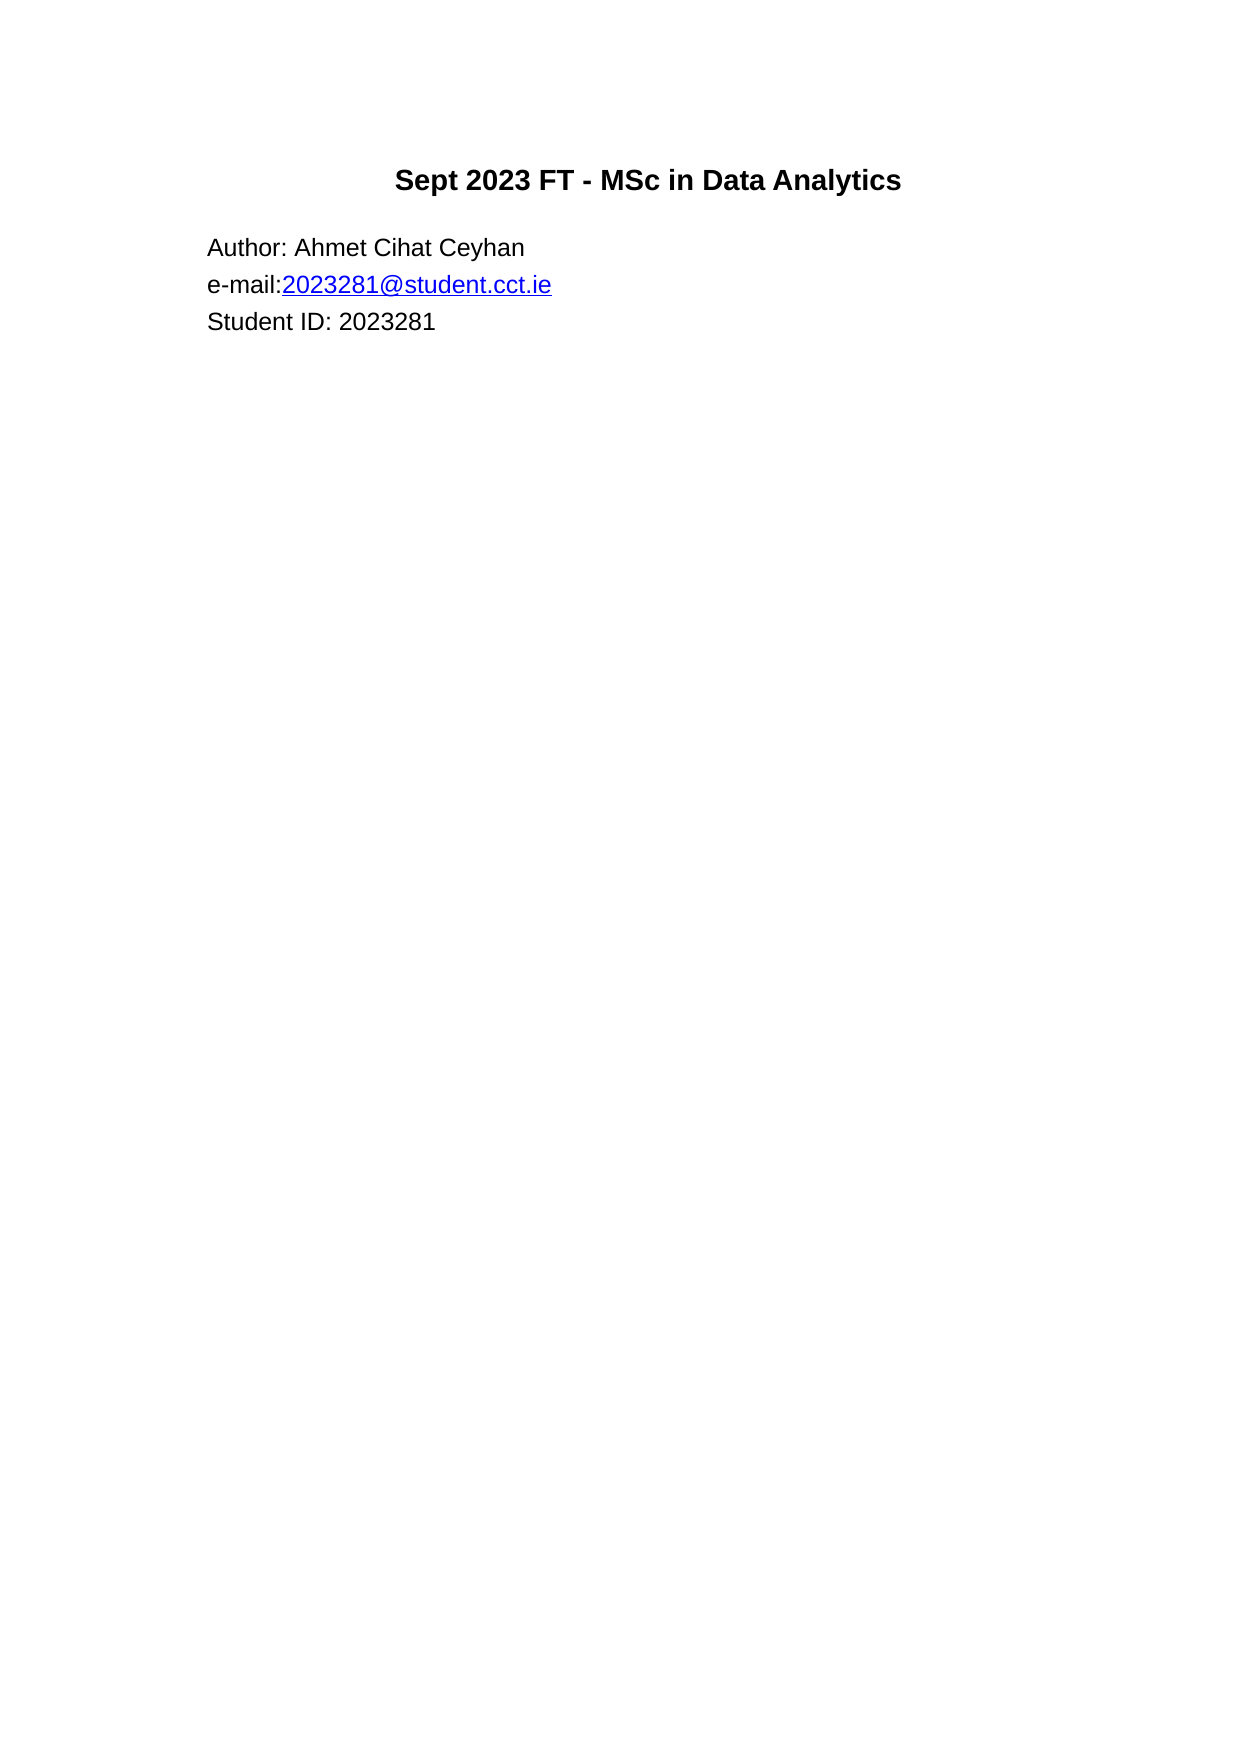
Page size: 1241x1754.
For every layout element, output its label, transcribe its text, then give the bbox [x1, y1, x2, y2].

text Author: Ahmet Cihat Ceyhan [207, 233, 1090, 262]
text Student ID: 2023281 [207, 307, 1090, 336]
subtitle Sept 2023 FT - MSc in Data Analytics [207, 162, 1090, 196]
text e-mail:2023281@student.cct.ie [207, 270, 1090, 299]
